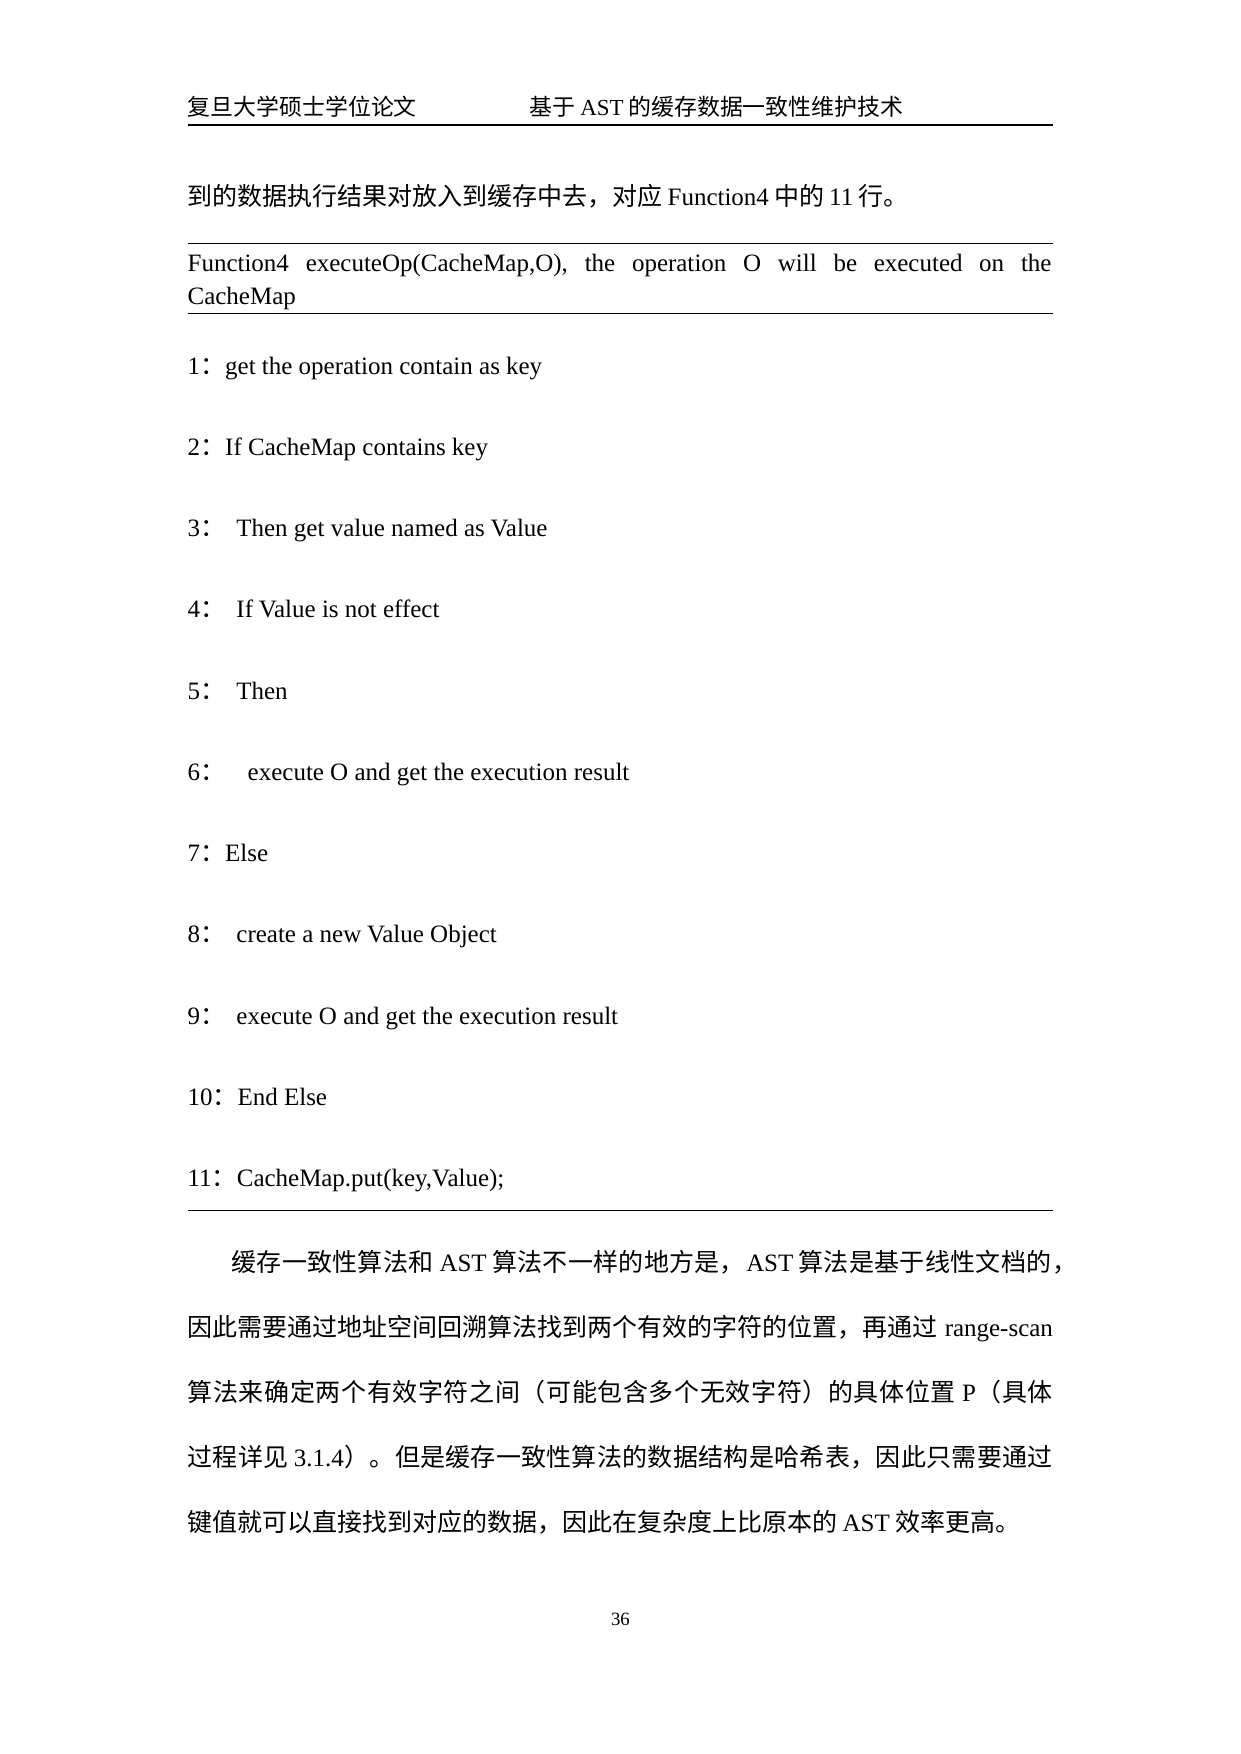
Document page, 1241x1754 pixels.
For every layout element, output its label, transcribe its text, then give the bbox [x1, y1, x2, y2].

text 4： If Value is not effect [187, 574, 1053, 639]
text 5： Then [187, 656, 1053, 721]
text 3： Then get value named as Value [187, 493, 1053, 558]
text 6： execute O and get the execution result [187, 737, 1053, 802]
text 7：Else [187, 818, 1053, 883]
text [187, 162, 1053, 227]
text 9： execute O and get the execution result [187, 981, 1053, 1046]
text 10：End Else [187, 1062, 1053, 1127]
text 缓存一致性算法和AST算法不一样的地方是，AST算法是基于线性文档的，因此需要通过地址空间回溯算法找到两个有效的字符的位置，再通过range-scan算法来确定两个有效字符之间（可能包含多个无效字符）的具体位置P（具体过程详见3.1.4）。但是缓存一致性算法的数据结构是哈希表，因此只需要通过键值就可以直接找到对应的数据，因此在复杂度上比原本的AST效率更高。 [187, 1228, 1053, 1553]
text Function4 executeOp(CacheMap,O), the operation O will be executed on the CacheMap [187, 244, 1053, 314]
text 8： create a new Value Object [187, 899, 1053, 964]
text 2：If CacheMap contains key [187, 412, 1053, 477]
text 11：CacheMap.put(key,Value); [187, 1143, 1053, 1211]
text 1：get the operation contain as key [187, 331, 1053, 396]
